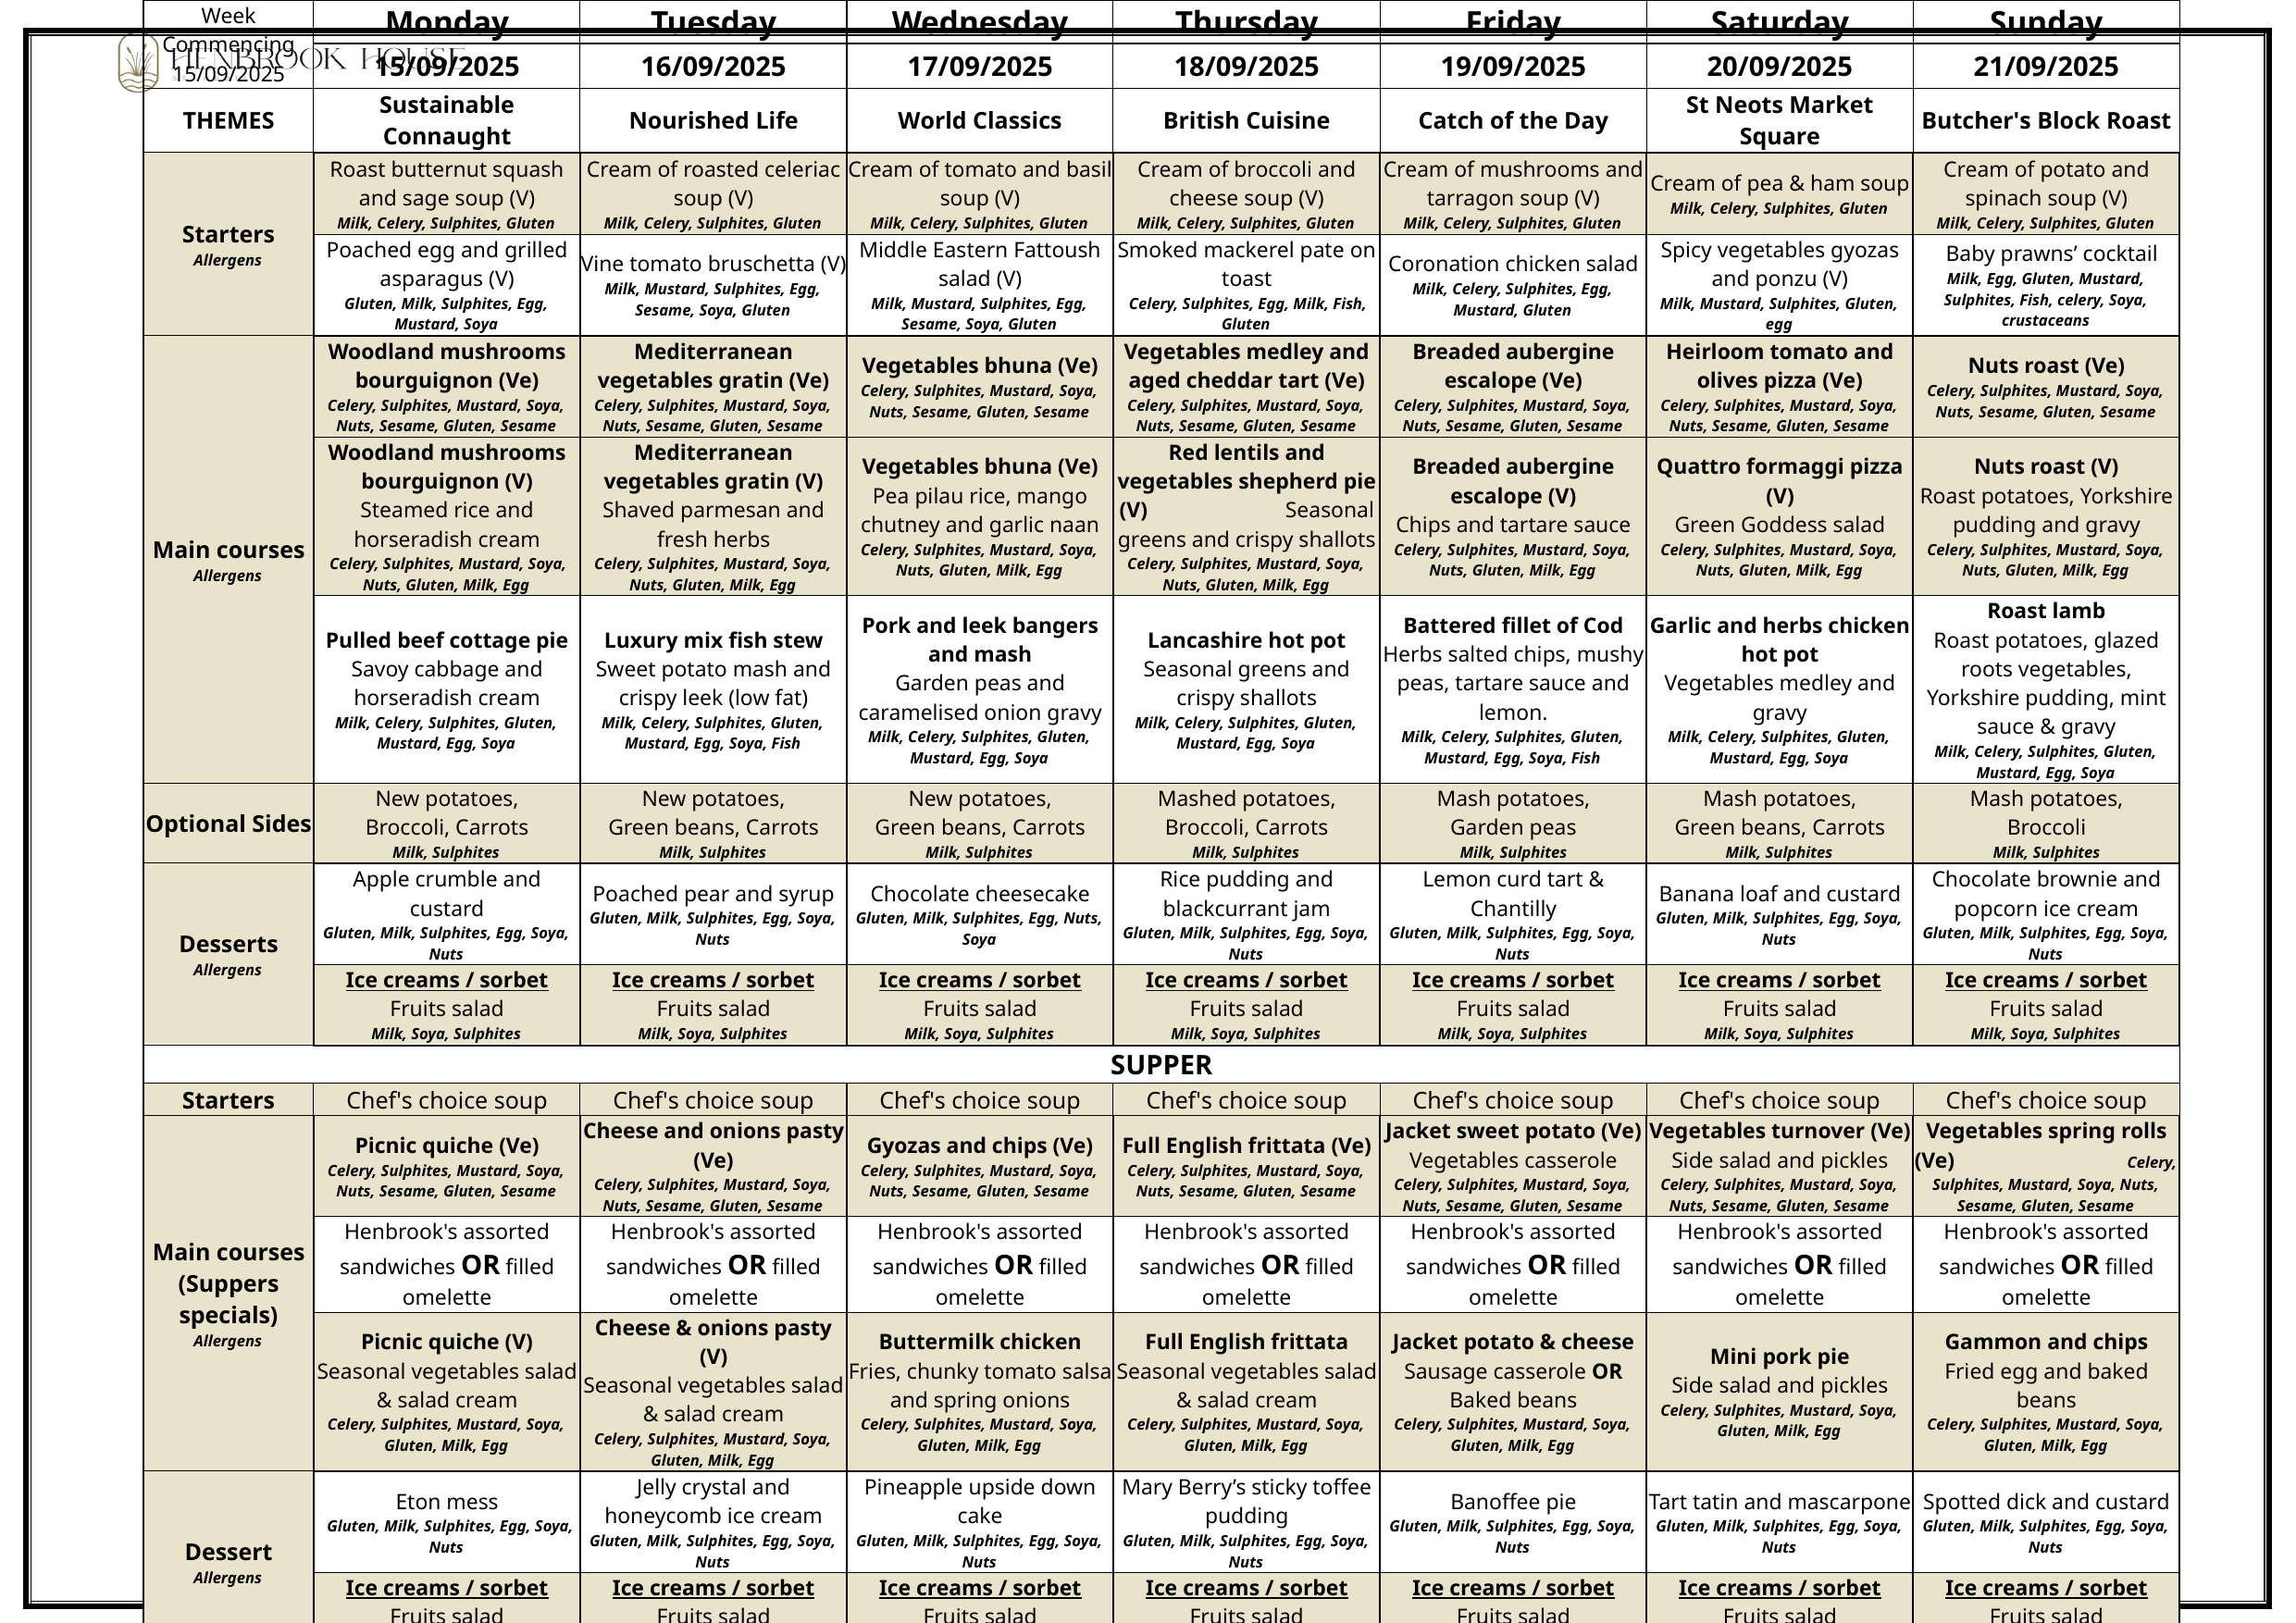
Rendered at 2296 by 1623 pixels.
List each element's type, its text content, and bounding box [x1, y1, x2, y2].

table_cell Ice creams / sorbet Fruits salad Milk, Soya, Sulphites [581, 965, 846, 1044]
table_cell Woodland mushrooms bourguignon (Ve) Celery, Sulphites, Mustard, Soya, Nuts, Sesame, Gluten, Sesame [315, 337, 579, 437]
table_cell Poached egg and grilled asparagus (V) Gluten, Milk, Sulphites, Egg, Mustard, Soya [315, 235, 579, 335]
table_cell Chef's choice soup [314, 1084, 579, 1115]
table_cell Cream of tomato and basil soup (V) Milk, Celery, Sulphites, Gluten [848, 154, 1112, 234]
table_cell Chef's choice soup [1914, 1084, 2179, 1115]
table_cell Luxury mix fish stew Sweet potato mash and crispy leek (low fat) Milk, Celery, Sulphites, Gluten, Mustard, Egg, Soya, Fish [581, 596, 846, 783]
table_cell Henbrook's assorted sandwiches OR filled omelette [581, 1217, 846, 1311]
table_cell Tart tatin and mascarpone Gluten, Milk, Sulphites, Egg, Soya, Nuts [1647, 1472, 1912, 1572]
table_cell World Classics [848, 89, 1112, 152]
table_cell Ice creams / sorbet Fruits salad Milk, Soya, Sulphites [581, 1573, 846, 1623]
table_cell 16/09/2025 [580, 44, 846, 88]
table_header Sunday [1914, 1, 2179, 43]
table_cell 19/09/2025 [1381, 44, 1646, 88]
table_cell Vegetables spring rolls (Ve) Celery, Sulphites, Mustard, Soya, Nuts, Sesame, Gluten, Sesame [1914, 1116, 2178, 1216]
table_cell Woodland mushrooms bourguignon (V) Steamed rice and horseradish cream Celery, Sulphites, Mustard, Soya, Nuts, Gluten, Milk, Egg [315, 438, 579, 595]
table_cell Henbrook's assorted sandwiches OR filled omelette [1114, 1217, 1379, 1311]
table_cell Vine tomato bruschetta (V) Milk, Mustard, Sulphites, Egg, Sesame, Soya, Gluten [581, 235, 846, 335]
table_cell Henbrook's assorted sandwiches OR filled omelette [1914, 1217, 2178, 1311]
table_cell Ice creams / sorbet Fruits salad Milk, Soya, Sulphites [1914, 1573, 2178, 1623]
table_cell Henbrook's assorted sandwiches OR filled omelette [315, 1217, 579, 1311]
table_cell 18/09/2025 [1113, 44, 1380, 88]
table_cell Chocolate cheesecake Gluten, Milk, Sulphites, Egg, Nuts, Soya [848, 864, 1112, 964]
table_cell British Cuisine [1113, 89, 1380, 152]
table_cell Mash potatoes, Garden peas Milk, Sulphites [1381, 784, 1645, 862]
table_header Wednesday [848, 1, 1112, 43]
table_cell Ice creams / sorbet Fruits salad Milk, Soya, Sulphites [1381, 965, 1645, 1044]
table_cell Lancashire hot pot Seasonal greens and crispy shallots Milk, Celery, Sulphites, Gluten, Mustard, Egg, Soya [1114, 596, 1379, 783]
table_cell Ice creams / sorbet Fruits salad Milk, Soya, Sulphites [1381, 1573, 1645, 1623]
table_cell Catch of the Day [1381, 89, 1646, 152]
table_cell New potatoes, Green beans, Carrots Milk, Sulphites [581, 784, 846, 862]
table_cell 20/09/2025 [1647, 44, 1913, 88]
table_cell Mash potatoes, Broccoli Milk, Sulphites [1914, 784, 2178, 862]
table_cell New potatoes, Broccoli, Carrots Milk, Sulphites [315, 784, 579, 862]
table_cell Roast butternut squash and sage soup (V) Milk, Celery, Sulphites, Gluten [315, 154, 579, 234]
table_cell Main courses (Suppers specials) Allergens [144, 1116, 313, 1470]
table_cell Jacket sweet potato (Ve) Vegetables casserole Celery, Sulphites, Mustard, Soya, Nuts, Sesame, Gluten, Sesame [1381, 1116, 1645, 1216]
table_cell Cream of roasted celeriac soup (V) Milk, Celery, Sulphites, Gluten [581, 154, 846, 234]
table_cell Chef's choice soup [1113, 1084, 1380, 1115]
table_cell Ice creams / sorbet Fruits salad Milk, Soya, Sulphites [315, 1573, 579, 1623]
table_cell 21/09/2025 [1914, 44, 2179, 88]
table_cell Gammon and chips Fried egg and baked beans Celery, Sulphites, Mustard, Soya, Gluten, Milk, Egg [1914, 1313, 2178, 1470]
table_cell Optional Sides [144, 784, 313, 862]
table_cell Lemon curd tart & Chantilly Gluten, Milk, Sulphites, Egg, Soya, Nuts [1381, 864, 1645, 964]
table_cell Mashed potatoes, Broccoli, Carrots Milk, Sulphites [1114, 784, 1379, 862]
table_cell Desserts Allergens [144, 863, 313, 1044]
table_cell Ice creams / sorbet Fruits salad Milk, Soya, Sulphites [1647, 965, 1912, 1044]
table_cell Vegetables medley and aged cheddar tart (Ve) Celery, Sulphites, Mustard, Soya, Nuts, Sesame, Gluten, Sesame [1114, 337, 1379, 437]
table_cell Mash potatoes, Green beans, Carrots Milk, Sulphites [1647, 784, 1912, 862]
table_cell Smoked mackerel pate on toast Celery, Sulphites, Egg, Milk, Fish, Gluten [1114, 235, 1379, 335]
table_cell Ice creams / sorbet Fruits salad Milk, Soya, Sulphites [315, 965, 579, 1044]
table_cell Pork and leek bangers and mash Garden peas and caramelised onion gravy Milk, Celery, Sulphites, Gluten, Mustard, Egg, Soya [848, 596, 1112, 783]
table_cell Heirloom tomato and olives pizza (Ve) Celery, Sulphites, Mustard, Soya, Nuts, Sesame, Gluten, Sesame [1647, 337, 1912, 437]
table_cell Nuts roast (V) Roast potatoes, Yorkshire pudding and gravy Celery, Sulphites, Mustard, Soya, Nuts, Gluten, Milk, Egg [1914, 438, 2178, 595]
table_cell Breaded aubergine escalope (V) Chips and tartare sauce Celery, Sulphites, Mustard, Soya, Nuts, Gluten, Milk, Egg [1381, 438, 1645, 595]
table_cell Garlic and herbs chicken hot pot Vegetables medley and gravy Milk, Celery, Sulphites, Gluten, Mustard, Egg, Soya [1647, 596, 1912, 783]
table_cell 15/09/2025 [314, 44, 579, 88]
table_cell Ice creams / sorbet Fruits salad Milk, Soya, Sulphites [1114, 1573, 1379, 1623]
table_cell Chef's choice soup [1381, 1084, 1646, 1115]
table_cell Mediterranean vegetables gratin (V) Shaved parmesan and fresh herbs Celery, Sulphites, Mustard, Soya, Nuts, Gluten, Milk, Egg [581, 438, 846, 595]
table_cell Battered fillet of Cod Herbs salted chips, mushy peas, tartare sauce and lemon. Milk, Celery, Sulphites, Gluten, Mustard, Egg, Soya, Fish [1381, 596, 1645, 783]
table_cell Rice pudding and blackcurrant jam Gluten, Milk, Sulphites, Egg, Soya, Nuts [1114, 864, 1379, 964]
table_header Monday [314, 1, 579, 43]
table_cell Ice creams / sorbet Fruits salad Milk, Soya, Sulphites [1914, 965, 2178, 1044]
table_cell Eton mess Gluten, Milk, Sulphites, Egg, Soya, Nuts [315, 1472, 579, 1572]
table_cell Vegetables bhuna (Ve) Celery, Sulphites, Mustard, Soya, Nuts, Sesame, Gluten, Sesame [848, 337, 1112, 437]
table_cell Coronation chicken salad Milk, Celery, Sulphites, Egg, Mustard, Gluten [1381, 235, 1645, 335]
table_cell Chef's choice soup [1647, 1084, 1913, 1115]
table_cell THEMES [144, 89, 313, 152]
table_cell Mediterranean vegetables gratin (Ve) Celery, Sulphites, Mustard, Soya, Nuts, Sesame, Gluten, Sesame [581, 337, 846, 437]
table_cell Ice creams / sorbet Fruits salad Milk, Soya, Sulphites [1647, 1573, 1912, 1623]
table_header Week Commencing 15/09/2025 [144, 1, 313, 88]
table_cell Red lentils and vegetables shepherd pie (V) Seasonal greens and crispy shallots Celery, Sulphites, Mustard, Soya, Nuts, Gluten, Milk, Egg [1114, 438, 1379, 595]
table_cell Henbrook's assorted sandwiches OR filled omelette [848, 1217, 1112, 1311]
table_cell Main courses Allergens [144, 336, 313, 783]
table_cell Full English frittata (Ve) Celery, Sulphites, Mustard, Soya, Nuts, Sesame, Gluten, Sesame [1114, 1116, 1379, 1216]
table_cell SUPPER [144, 1046, 2179, 1083]
picture [109, 36, 143, 94]
table_cell Mini pork pie Side salad and pickles Celery, Sulphites, Mustard, Soya, Gluten, Milk, Egg [1647, 1313, 1912, 1470]
table_cell Cream of pea & ham soup Milk, Celery, Sulphites, Gluten [1647, 154, 1912, 234]
table_cell Picnic quiche (Ve) Celery, Sulphites, Mustard, Soya, Nuts, Sesame, Gluten, Sesame [315, 1116, 579, 1216]
table_cell Cheese and onions pasty (Ve) Celery, Sulphites, Mustard, Soya, Nuts, Sesame, Gluten, Sesame [581, 1116, 846, 1216]
table_header Thursday [1113, 1, 1380, 43]
table_cell Jacket potato & cheese Sausage casserole OR Baked beans Celery, Sulphites, Mustard, Soya, Gluten, Milk, Egg [1381, 1313, 1645, 1470]
table_cell Apple crumble and custard Gluten, Milk, Sulphites, Egg, Soya, Nuts [315, 864, 579, 964]
table_cell Nourished Life [580, 89, 846, 152]
table_cell Buttermilk chicken Fries, chunky tomato salsa and spring onions Celery, Sulphites, Mustard, Soya, Gluten, Milk, Egg [848, 1313, 1112, 1470]
table_cell Ice creams / sorbet Fruits salad Milk, Soya, Sulphites [848, 1573, 1112, 1623]
table_cell St Neots Market Square [1647, 89, 1913, 152]
table_cell Quattro formaggi pizza (V) Green Goddess salad Celery, Sulphites, Mustard, Soya, Nuts, Gluten, Milk, Egg [1647, 438, 1912, 595]
table_cell Breaded aubergine escalope (Ve) Celery, Sulphites, Mustard, Soya, Nuts, Sesame, Gluten, Sesame [1381, 337, 1645, 437]
table_cell Sustainable Connaught [314, 89, 579, 152]
table_cell Chef's choice soup [848, 1084, 1112, 1115]
table_header Friday [1381, 1, 1646, 43]
table_cell Ice creams / sorbet Fruits salad Milk, Soya, Sulphites [1114, 965, 1379, 1044]
table_cell 17/09/2025 [848, 44, 1112, 88]
table_cell Chocolate brownie and popcorn ice cream Gluten, Milk, Sulphites, Egg, Soya, Nuts [1914, 864, 2178, 964]
table_cell Middle Eastern Fattoush salad (V) Milk, Mustard, Sulphites, Egg, Sesame, Soya, Gluten [848, 235, 1112, 335]
table_cell Banana loaf and custard Gluten, Milk, Sulphites, Egg, Soya, Nuts [1647, 864, 1912, 964]
table_cell Henbrook's assorted sandwiches OR filled omelette [1381, 1217, 1645, 1311]
table_cell Spicy vegetables gyozas and ponzu (V) Milk, Mustard, Sulphites, Gluten, egg [1647, 235, 1912, 335]
table_cell Ice creams / sorbet Fruits salad Milk, Soya, Sulphites [848, 965, 1112, 1044]
table_cell Cream of potato and spinach soup (V) Milk, Celery, Sulphites, Gluten [1914, 154, 2178, 234]
table_cell Baby prawns’ cocktail Milk, Egg, Gluten, Mustard, Sulphites, Fish, celery, Soya, crustaceans [1914, 235, 2178, 335]
table_cell Nuts roast (Ve) Celery, Sulphites, Mustard, Soya, Nuts, Sesame, Gluten, Sesame [1914, 337, 2178, 437]
table_cell Mary Berry’s sticky toffee pudding Gluten, Milk, Sulphites, Egg, Soya, Nuts [1114, 1472, 1379, 1572]
table_cell Henbrook's assorted sandwiches OR filled omelette [1647, 1217, 1912, 1311]
table_cell Vegetables turnover (Ve) Side salad and pickles Celery, Sulphites, Mustard, Soya, Nuts, Sesame, Gluten, Sesame [1647, 1116, 1912, 1216]
table_cell Picnic quiche (V) Seasonal vegetables salad & salad cream Celery, Sulphites, Mustard, Soya, Gluten, Milk, Egg [315, 1313, 579, 1470]
table_cell Pineapple upside down cake Gluten, Milk, Sulphites, Egg, Soya, Nuts [848, 1472, 1112, 1572]
table_cell Cream of broccoli and cheese soup (V) Milk, Celery, Sulphites, Gluten [1114, 154, 1379, 234]
table_cell Starters [144, 1084, 313, 1115]
table_cell Starters Allergens [144, 153, 313, 335]
table_cell Butcher's Block Roast [1914, 89, 2179, 152]
table_cell Banoffee pie Gluten, Milk, Sulphites, Egg, Soya, Nuts [1381, 1472, 1645, 1572]
table_cell Spotted dick and custard Gluten, Milk, Sulphites, Egg, Soya, Nuts [1914, 1472, 2178, 1572]
table_cell Dessert Allergens [144, 1471, 313, 1623]
table_header Saturday [1647, 1, 1913, 43]
table_cell New potatoes, Green beans, Carrots Milk, Sulphites [848, 784, 1112, 862]
table_cell Chef's choice soup [580, 1084, 846, 1115]
table_cell Poached pear and syrup Gluten, Milk, Sulphites, Egg, Soya, Nuts [581, 864, 846, 964]
table_header Tuesday [580, 1, 846, 43]
table_cell Full English frittata Seasonal vegetables salad & salad cream Celery, Sulphites, Mustard, Soya, Gluten, Milk, Egg [1114, 1313, 1379, 1470]
table_cell Roast lamb Roast potatoes, glazed roots vegetables, Yorkshire pudding, mint sauce & gravy Milk, Celery, Sulphites, Gluten, Mustard, Egg, Soya [1914, 596, 2178, 783]
table_cell Jelly crystal and honeycomb ice cream Gluten, Milk, Sulphites, Egg, Soya, Nuts [581, 1472, 846, 1572]
table_cell Cheese & onions pasty (V) Seasonal vegetables salad & salad cream Celery, Sulphites, Mustard, Soya, Gluten, Milk, Egg [581, 1313, 846, 1470]
table_cell Cream of mushrooms and tarragon soup (V) Milk, Celery, Sulphites, Gluten [1381, 154, 1645, 234]
table_cell Vegetables bhuna (Ve) Pea pilau rice, mango chutney and garlic naan Celery, Sulphites, Mustard, Soya, Nuts, Gluten, Milk, Egg [848, 438, 1112, 595]
table_cell Pulled beef cottage pie Savoy cabbage and horseradish cream Milk, Celery, Sulphites, Gluten, Mustard, Egg, Soya [315, 596, 579, 783]
table_cell Gyozas and chips (Ve) Celery, Sulphites, Mustard, Soya, Nuts, Sesame, Gluten, Sesame [848, 1116, 1112, 1216]
